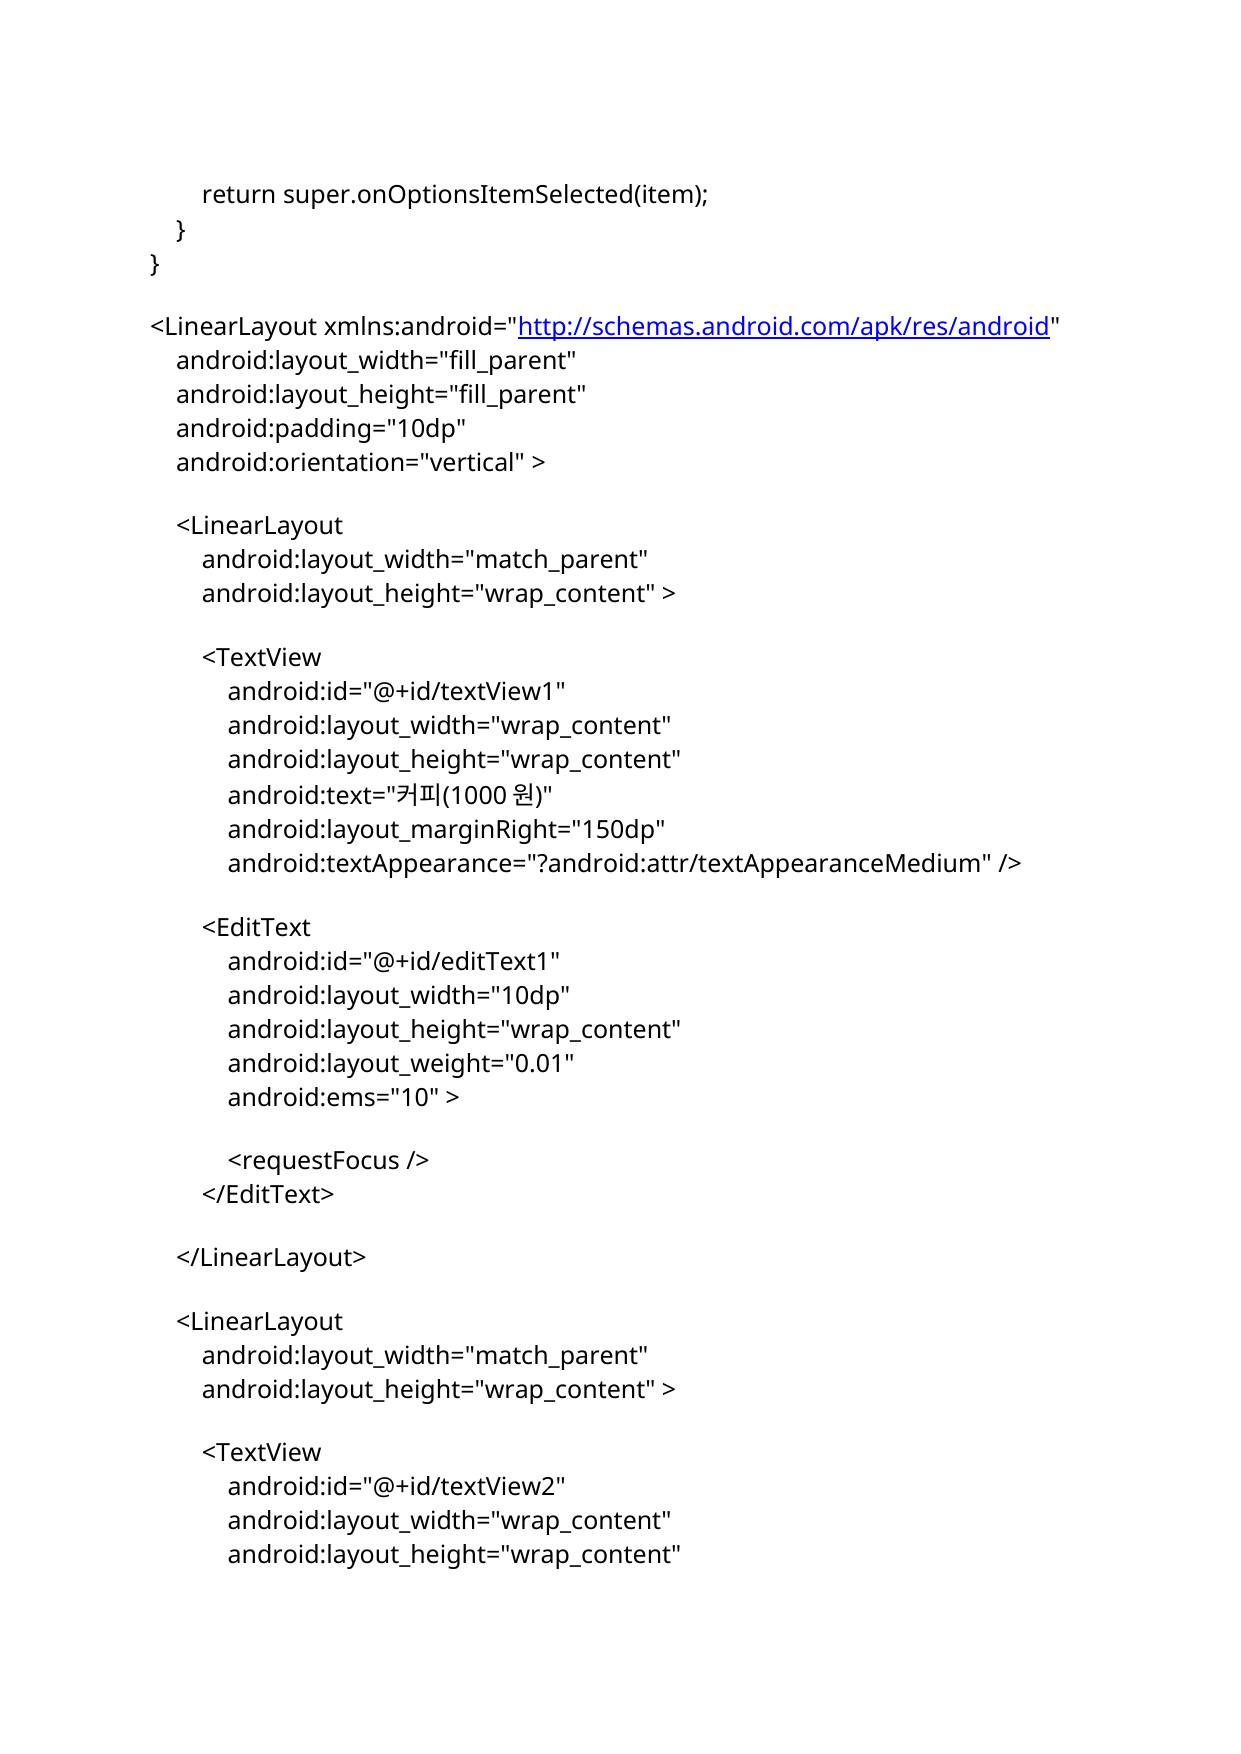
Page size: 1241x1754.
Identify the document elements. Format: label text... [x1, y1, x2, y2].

text <requestFocus /> </EditText> [150, 1143, 1090, 1211]
text </LinearLayout> [150, 1240, 1090, 1274]
text <LinearLayout xmlns:android="http://schemas.android.com/apk/res/android" android:layout_width="fill_parent" android:layout_height="fill_parent" android:padding="10dp" android:orientation="vertical" > [150, 308, 1090, 479]
text <EditText android:id="@+id/editText1" android:layout_width="10dp" android:layout_height="wrap_content" android:layout_weight="0.01" android:ems="10" > [150, 909, 1090, 1113]
text <LinearLayout android:layout_width="match_parent" android:layout_height="wrap_content" > [150, 508, 1090, 610]
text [150, 1434, 1090, 1571]
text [150, 177, 1090, 279]
text <LinearLayout android:layout_width="match_parent" android:layout_height="wrap_content" > [150, 1303, 1090, 1405]
text <TextView android:id="@+id/textView1" android:layout_width="wrap_content" android:layout_height="wrap_content" android:text="커피(1000원)" android:layout_marginRight="150dp" android:textAppearance="?android:attr/textAppearanceMedium" /> [150, 639, 1090, 880]
